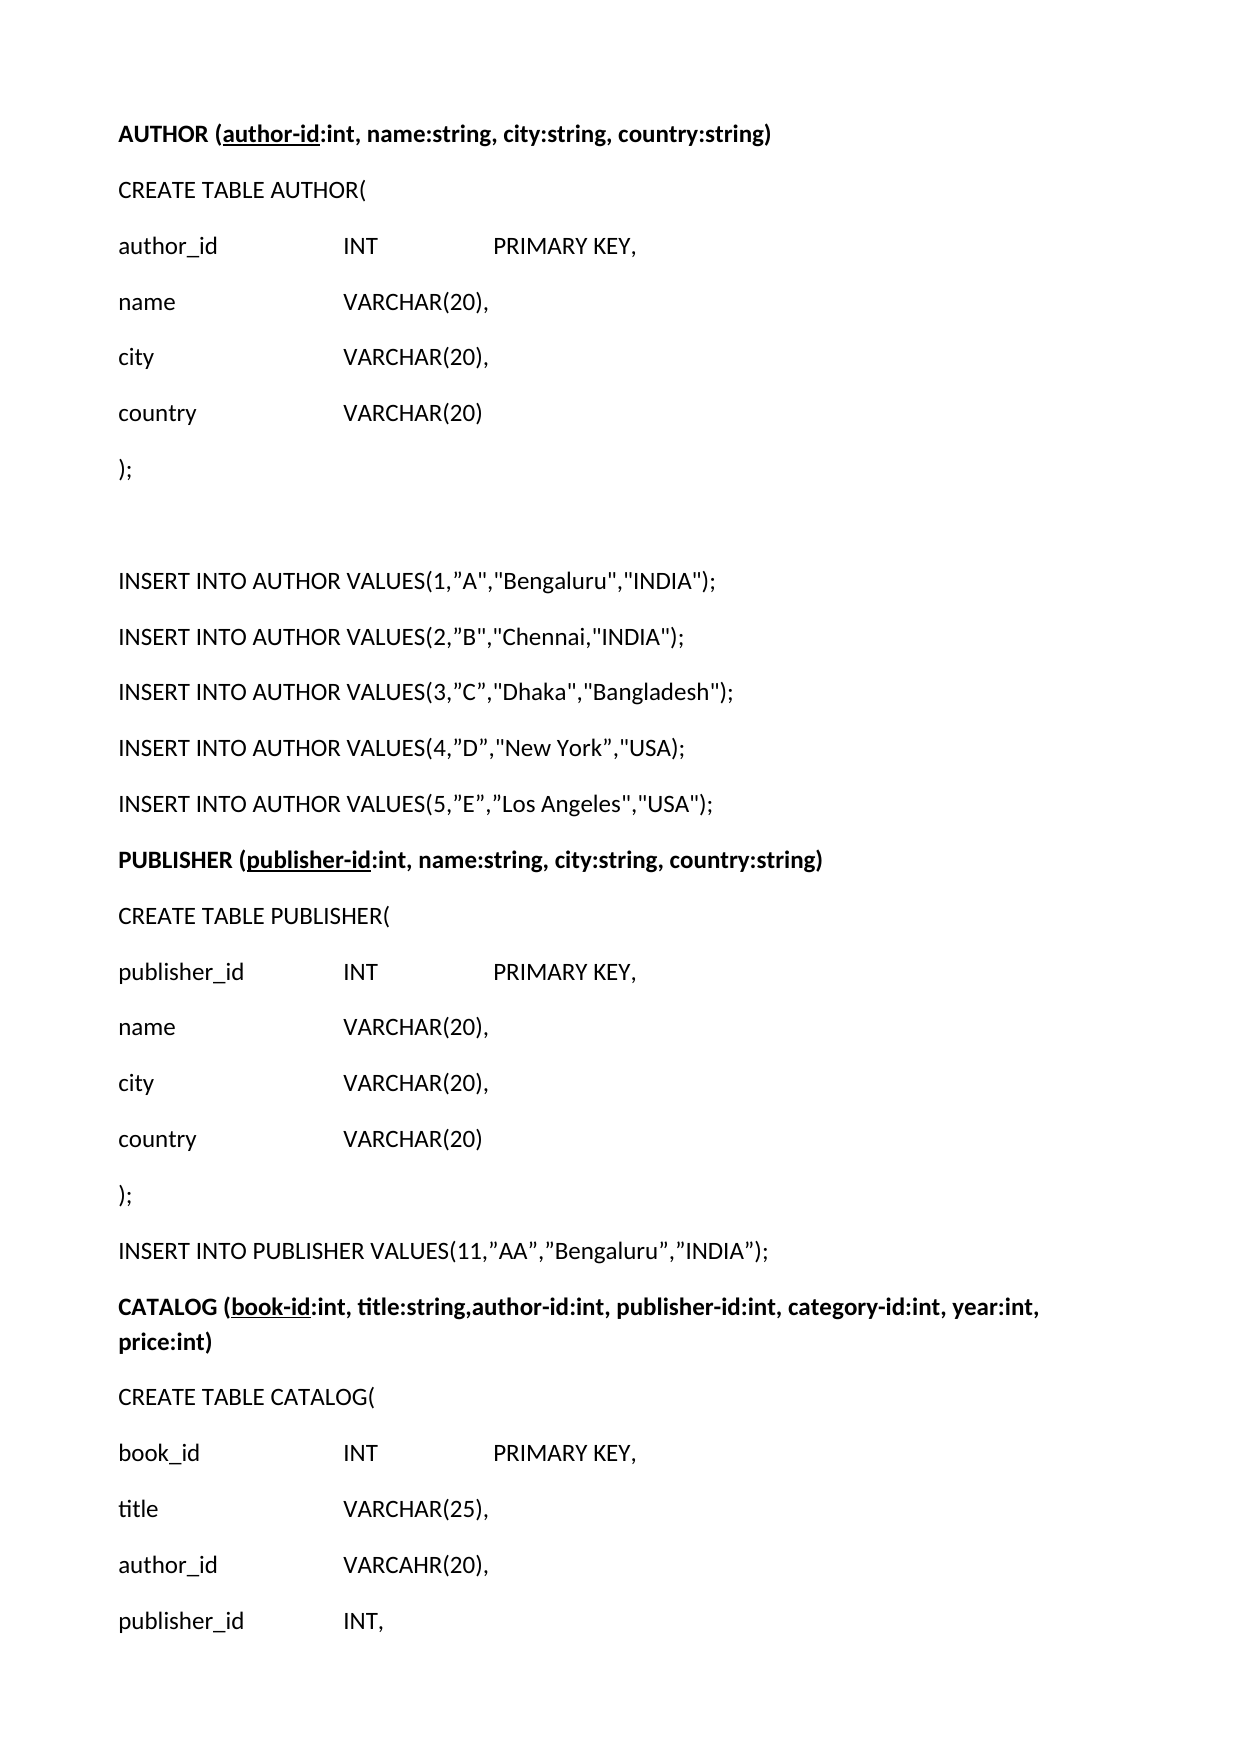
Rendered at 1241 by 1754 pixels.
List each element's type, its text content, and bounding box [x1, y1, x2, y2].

text ); [118, 453, 1122, 484]
text ); [118, 1179, 1122, 1209]
text title VARCHAR(25), [118, 1493, 1122, 1524]
text name VARCHAR(20), [118, 286, 1122, 316]
text INSERT INTO AUTHOR VALUES(1,”A","Bengaluru","INDIA"); [118, 565, 1122, 595]
text country VARCHAR(20) [118, 1123, 1122, 1154]
text CREATE TABLE CATALOG( [118, 1381, 1122, 1412]
text INSERT INTO AUTHOR VALUES(3,”C”,"Dhaka","Bangladesh"); [118, 676, 1122, 707]
text publisher_id INT, [118, 1605, 1122, 1635]
text INSERT INTO AUTHOR VALUES(2,”B","Chennai,"INDIA"); [118, 621, 1122, 651]
text CREATE TABLE PUBLISHER( [118, 900, 1122, 930]
text book_id INT PRIMARY KEY, [118, 1437, 1122, 1468]
text country VARCHAR(20) [118, 397, 1122, 428]
text INSERT INTO AUTHOR VALUES(4,”D”,"New York”,"USA); [118, 732, 1122, 763]
text author_id INT PRIMARY KEY, [118, 230, 1122, 260]
text CREATE TABLE AUTHOR( [118, 174, 1122, 204]
text INSERT INTO PUBLISHER VALUES(11,”AA”,”Bengaluru”,”INDIA”); [118, 1235, 1122, 1265]
text AUTHOR (author-id:int, name:string, city:string, country:string) [118, 118, 1122, 149]
text publisher_id INT PRIMARY KEY, [118, 956, 1122, 986]
text city VARCHAR(20), [118, 1067, 1122, 1098]
text author_id VARCAHR(20), [118, 1549, 1122, 1579]
text city VARCHAR(20), [118, 341, 1122, 372]
text name VARCHAR(20), [118, 1011, 1122, 1042]
text PUBLISHER (publisher-id:int, name:string, city:string, country:string) [118, 844, 1122, 874]
text CATALOG (book-id:int, title:string,author-id:int, publisher-id:int, category-id:int, year:int, price:int) [118, 1291, 1122, 1356]
text INSERT INTO AUTHOR VALUES(5,”E”,”Los Angeles","USA"); [118, 788, 1122, 819]
